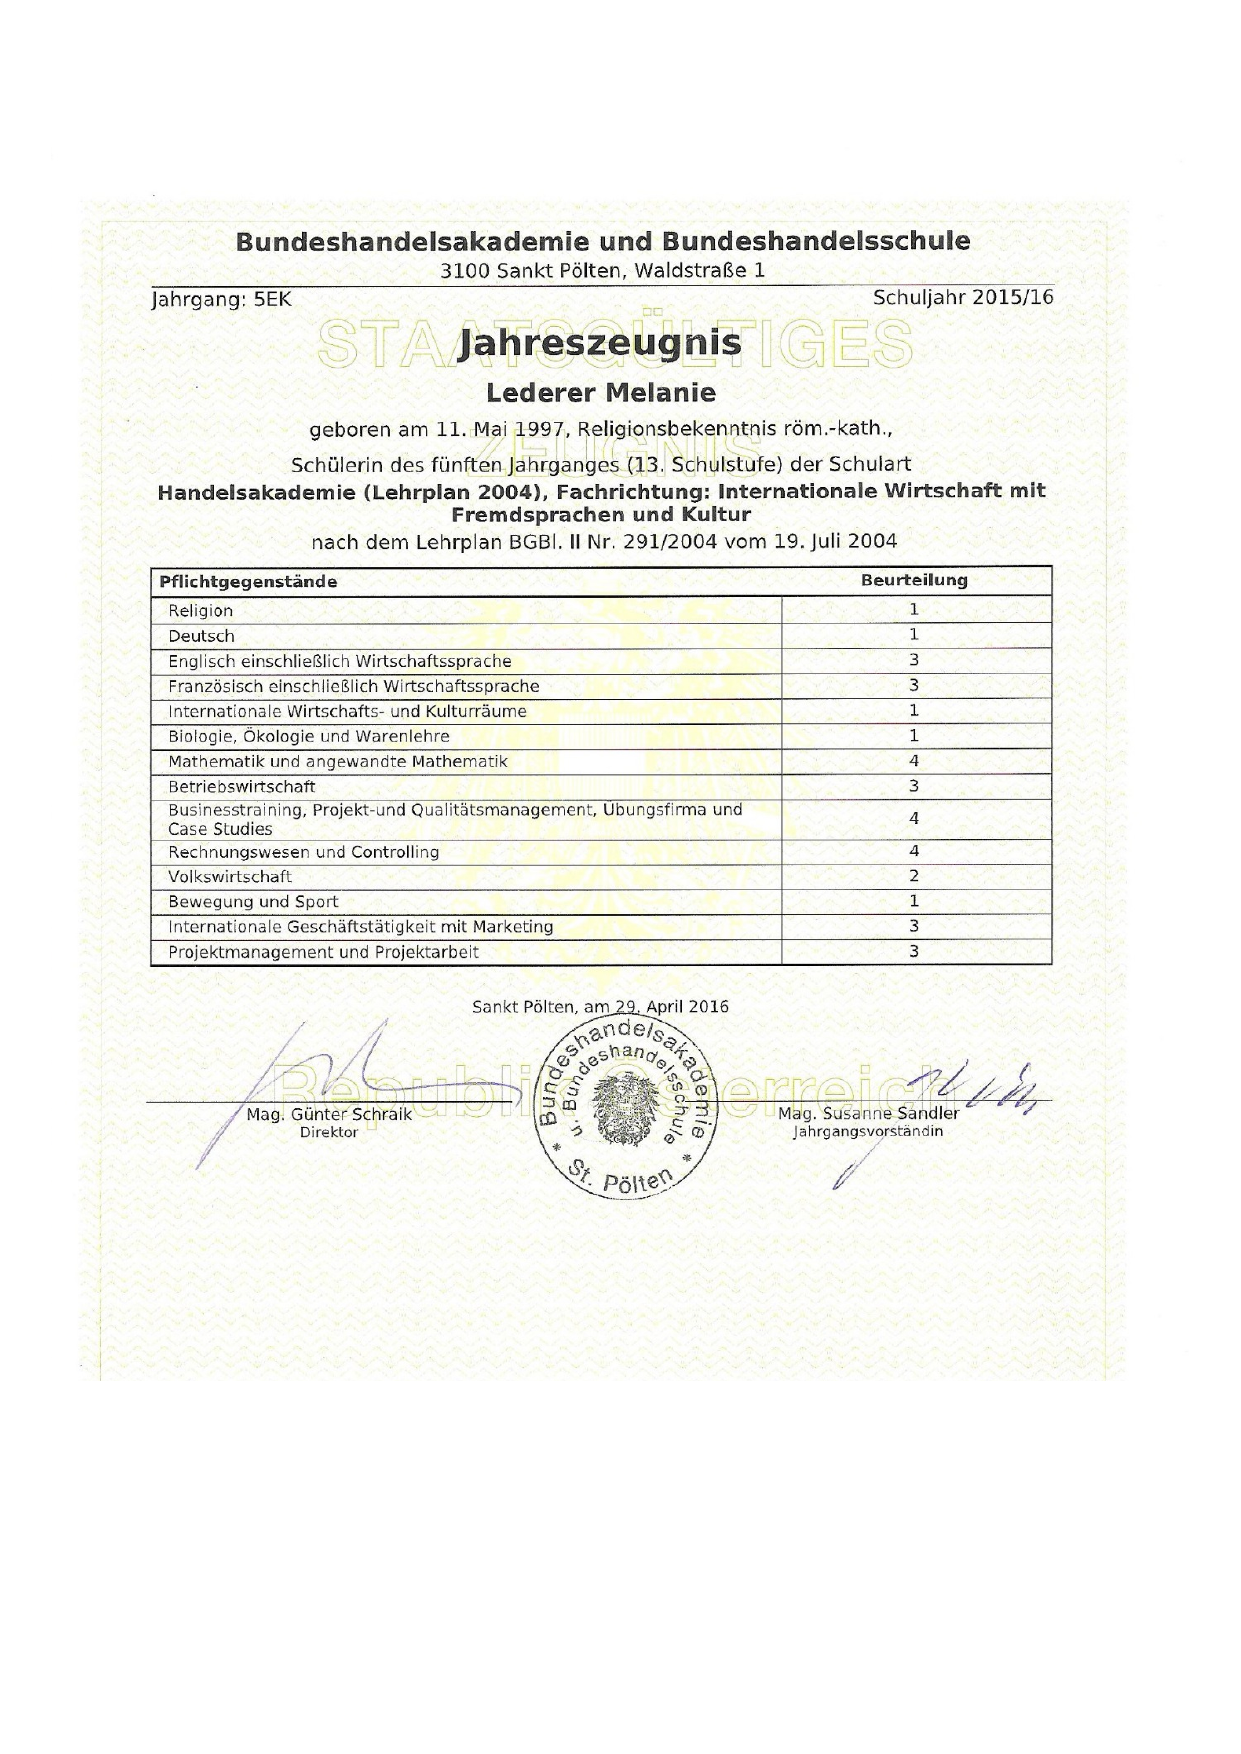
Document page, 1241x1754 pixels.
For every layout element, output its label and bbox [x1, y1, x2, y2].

picture [51, 147, 1189, 1381]
